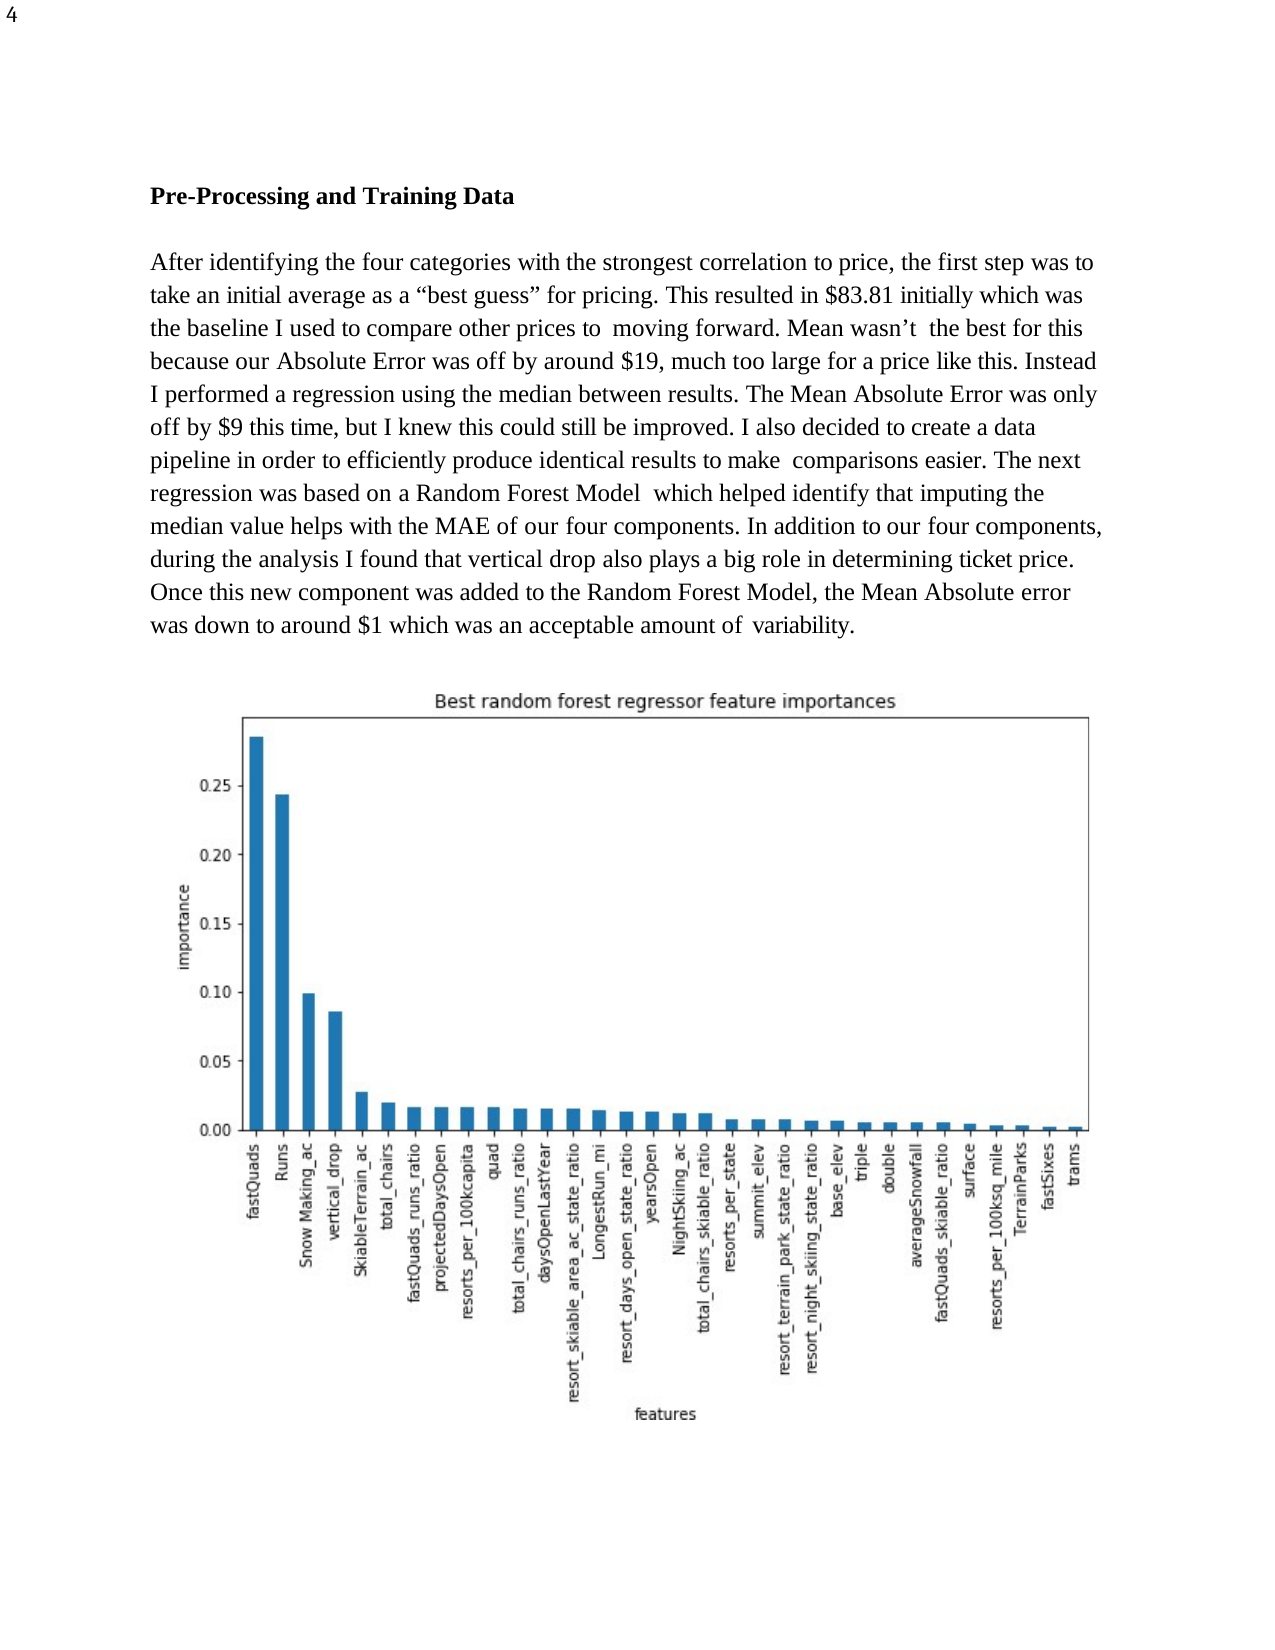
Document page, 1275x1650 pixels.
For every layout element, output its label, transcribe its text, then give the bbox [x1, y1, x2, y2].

picture [177, 693, 1090, 1420]
text After identifying the four categories with the strongest correlation to price, the first step was to take an initial average as a “best guess” for pricing. This resulted in $83.81 initially which was the baseline I used to compare other prices to moving forward. Mean wasn’t the best for this because our Absolute Error was off by around $19, much too large for a price like this. Instead I performed a regression using the median between results. The Mean Absolute Error was only off by $9 this time, but I knew this could still be improved. I also decided to create a data pipeline in order to efficiently produce identical results to make comparisons easier. The next regression was based on a Random Forest Model which helped identify that imputing the median value helps with the MAE of our four components. In addition to our four components, during the analysis I found that vertical drop also plays a big role in determining ticket price. Once this new component was added to the Random Forest Model, the Mean Absolute error was down to around $1 which was an acceptable amount of variability. [150, 247, 1111, 639]
subtitle Pre-Processing and Training Data [150, 181, 1167, 210]
